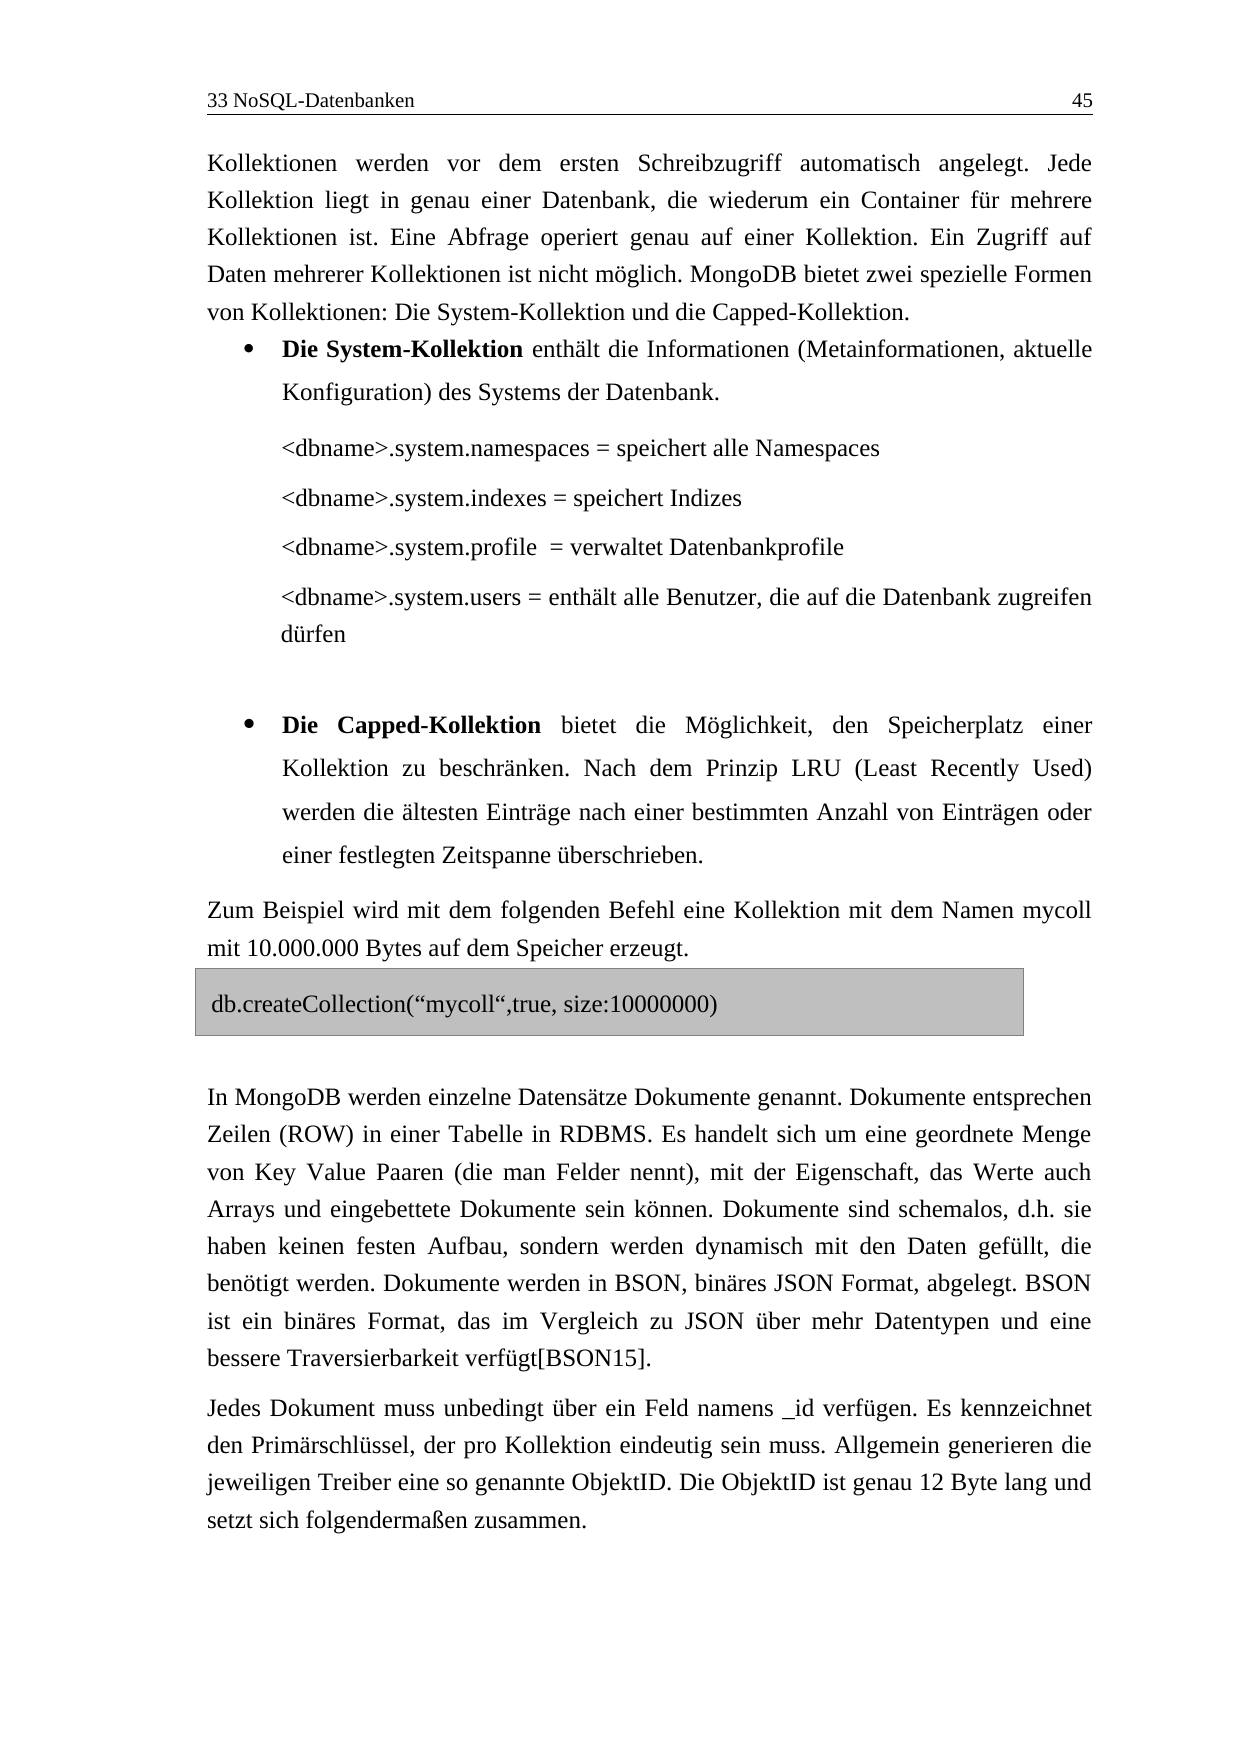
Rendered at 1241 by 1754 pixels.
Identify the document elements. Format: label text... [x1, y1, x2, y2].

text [207, 148, 1093, 326]
text Jedes Dokument muss unbedingt über ein Feld namens _id verfügen. Es kennzeichnet den Primärschlüssel, der pro Kollektion eindeutig sein muss. Allgemein generieren die jeweiligen Treiber eine so genannte ObjektID. Die ObjektID ist genau 12 Byte lang und setzt sich folgendermaßen zusammen. [207, 1393, 1093, 1533]
list Die Capped-Kollektion bietet die Möglichkeit, den Speicherplatz einer Kollektion zu beschränken. Nach dem Prinzip LRU (Least Recently Used) werden die ältesten Einträge nach einer bestimmten Anzahl von Einträgen oder einer festlegten Zeitspanne überschrieben. [244, 710, 1093, 868]
text In MongoDB werden einzelne Datensätze Dokumente genannt. Dokumente entsprechen Zeilen (ROW) in einer Tabelle in RDBMS. Es handelt sich um eine geordnete Menge von Key Value Paaren (die man Felder nennt), mit der Eigenschaft, das Werte auch Arrays und eingebettete Dokumente sein können. Dokumente sind schemalos, d.h. sie haben keinen festen Aufbau, sondern werden dynamisch mit den Daten gefüllt, die benötigt werden. Dokumente werden in BSON, binäres JSON Format, abgelegt. BSON ist ein binäres Format, das im Vergleich zu JSON über mehr Datentypen und eine bessere Traversierbarkeit verfügt[BSON15]. [207, 1082, 1093, 1372]
text <dbname>.system.indexes = speichert Indizes [207, 483, 1093, 511]
text Zum Beispiel wird mit dem folgenden Befehl eine Kollektion mit dem Namen mycoll mit 10.000.000 Bytes auf dem Speicher erzeugt. [207, 895, 1093, 961]
list Die System-Kollektion enthält die Informationen (Metainformationen, aktuelle Konfiguration) des Systems der Datenbank. [244, 334, 1093, 406]
text <dbname>.system.profile = verwaltet Datenbankprofile [207, 532, 1093, 561]
text <dbname>.system.users = enthält alle Benutzer, die auf die Datenbank zugreifen dürfen [281, 582, 1093, 648]
text <dbname>.system.namespaces = speichert alle Namespaces [207, 433, 1093, 462]
